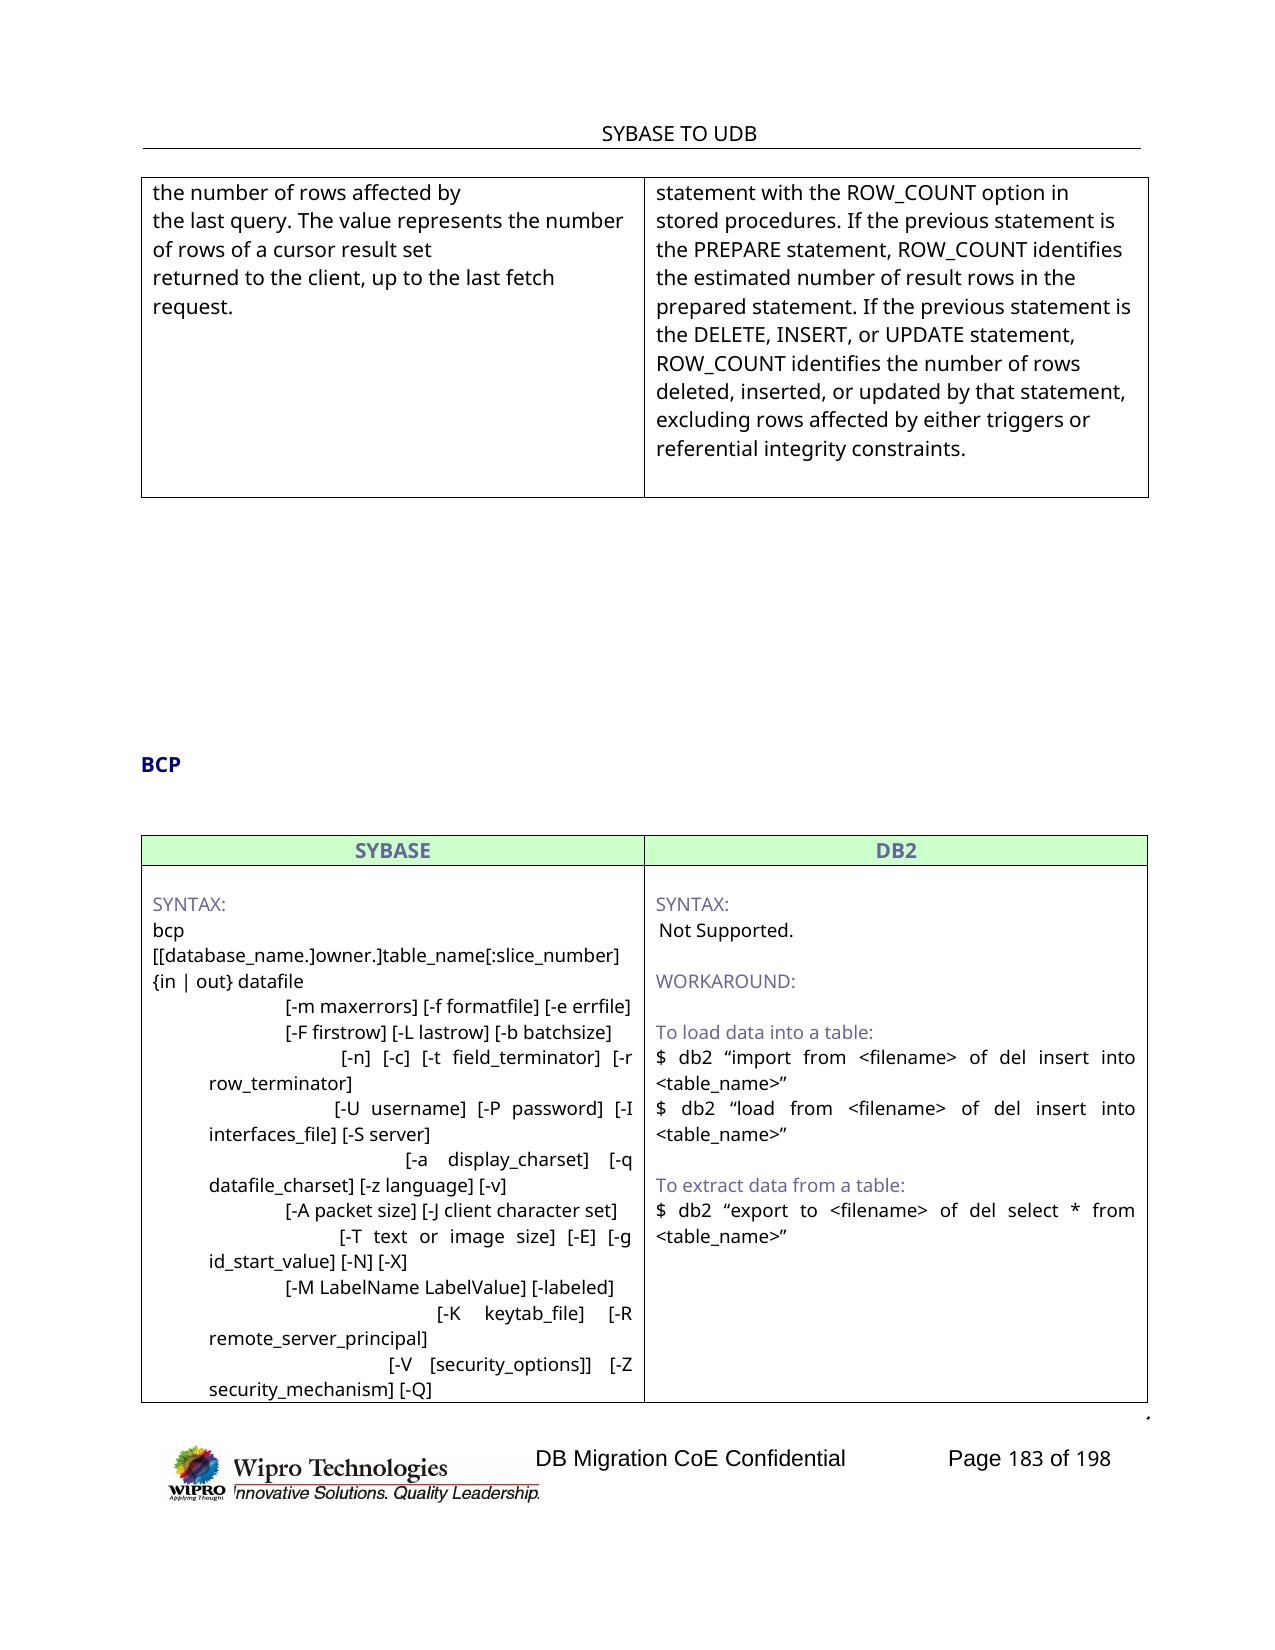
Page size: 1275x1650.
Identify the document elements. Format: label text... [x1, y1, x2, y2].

table_header SYBASE [142, 836, 644, 865]
subtitle BCP [141, 750, 1106, 778]
picture [159, 1444, 539, 1507]
table_header DB2 [645, 836, 1147, 865]
